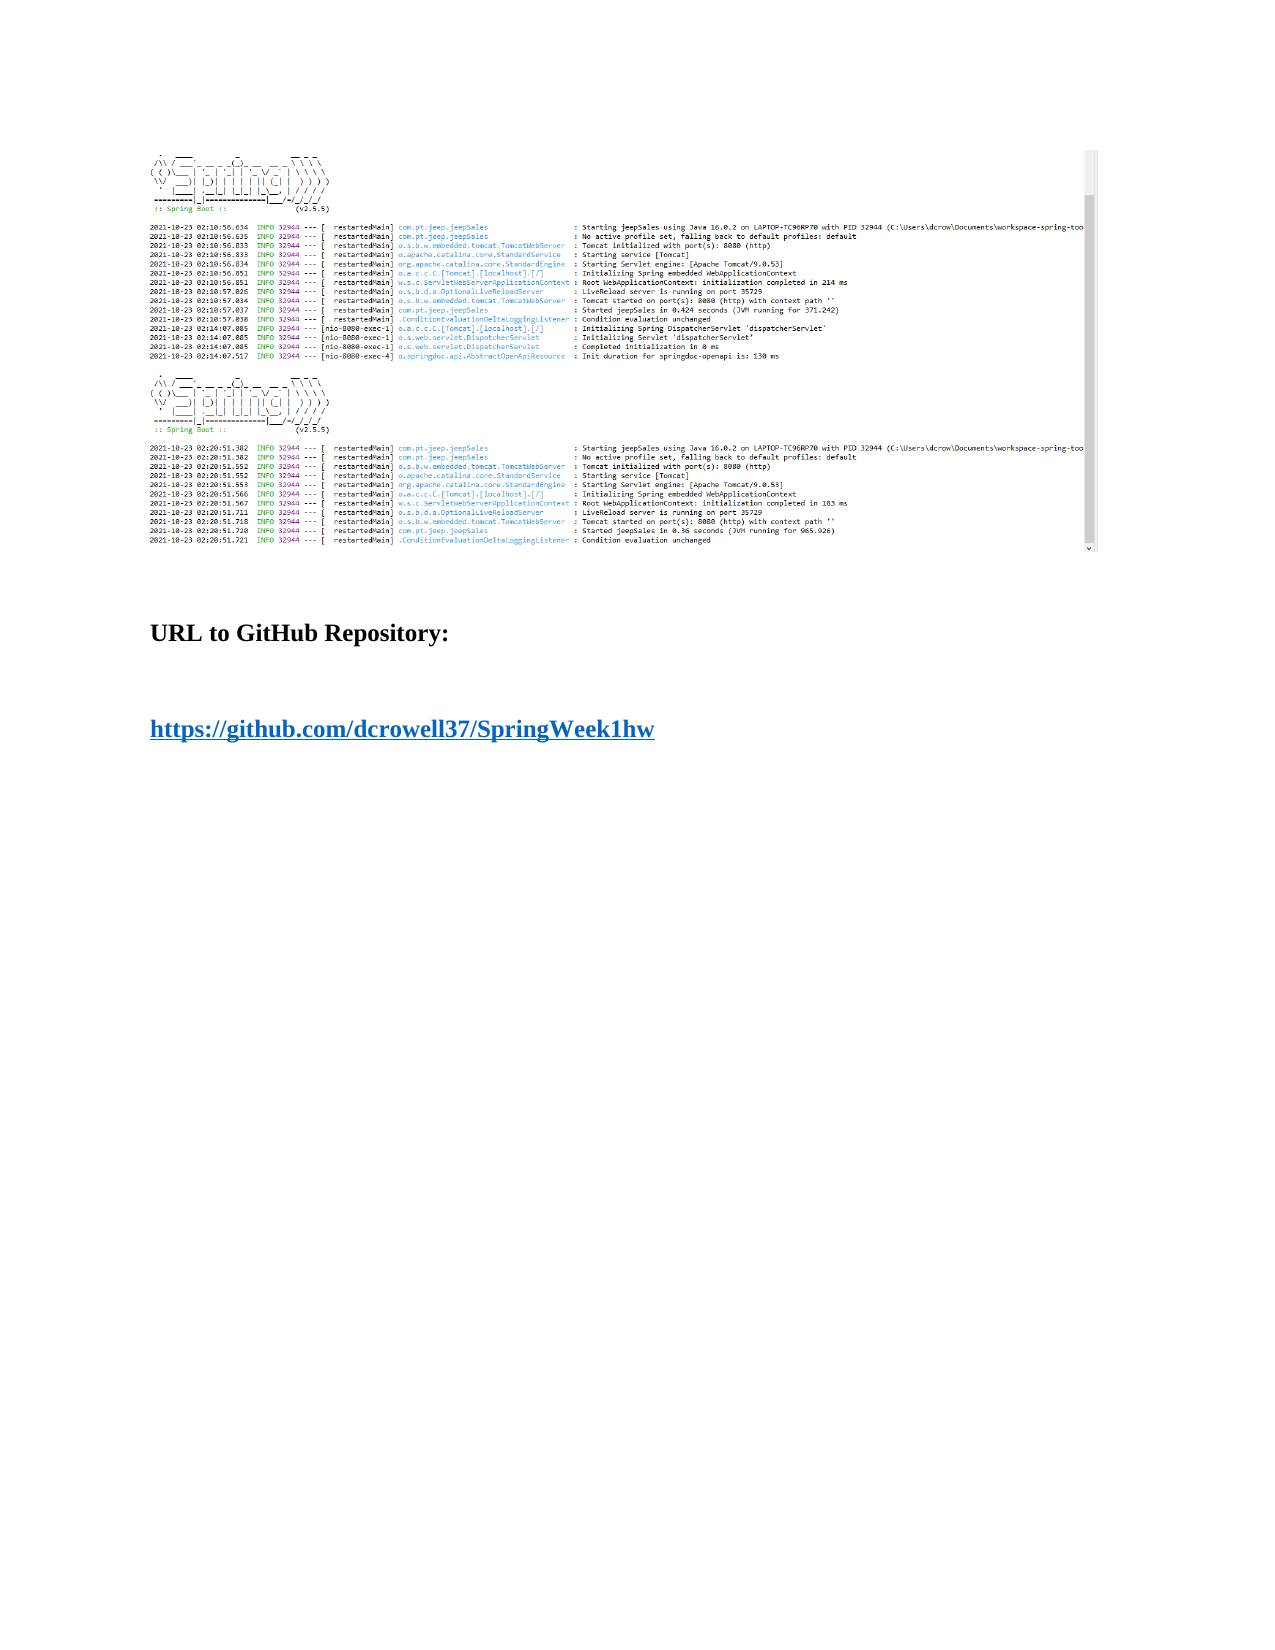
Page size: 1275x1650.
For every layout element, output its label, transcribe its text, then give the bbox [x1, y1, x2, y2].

picture [150, 150, 1124, 552]
text https://github.com/dcrowell37/SpringWeek1hw [150, 714, 1125, 742]
text URL to GitHub Repository: [150, 618, 1125, 647]
